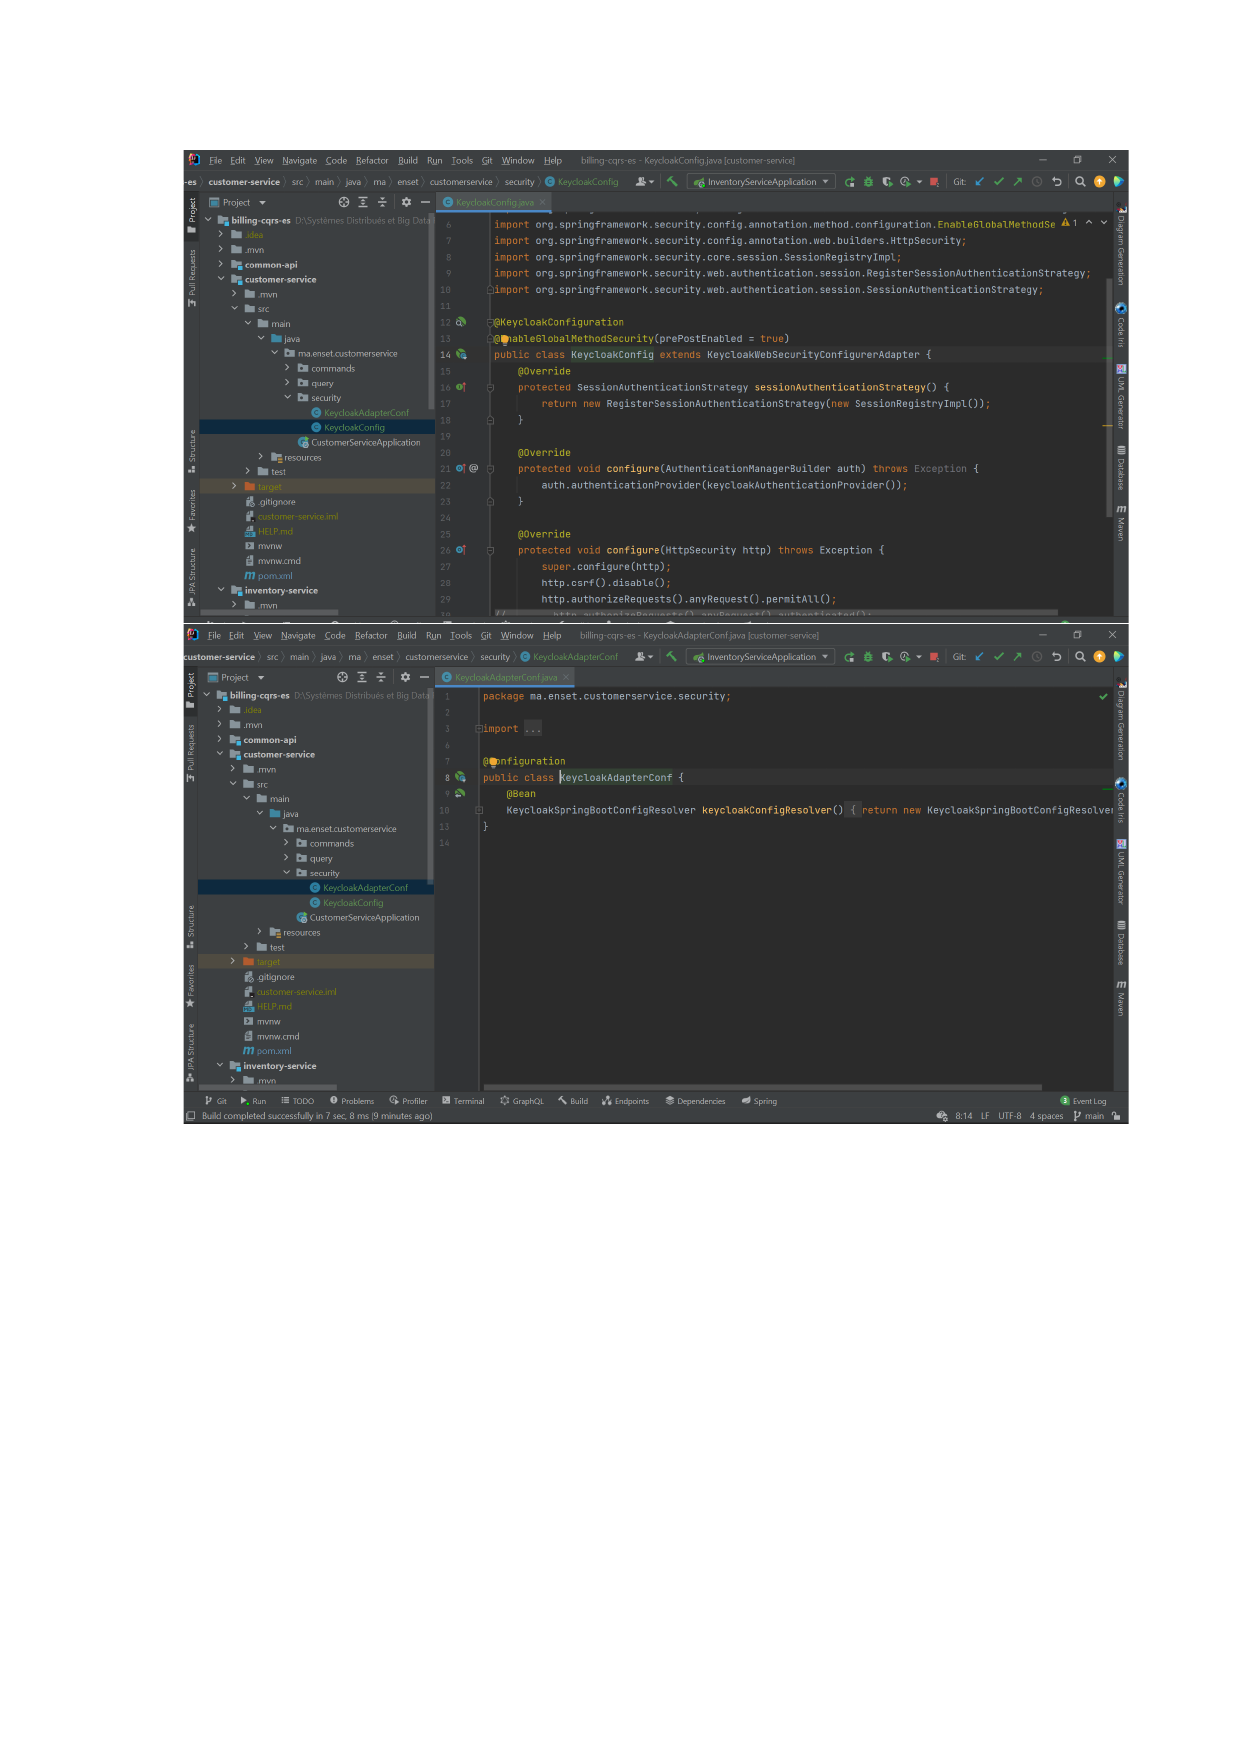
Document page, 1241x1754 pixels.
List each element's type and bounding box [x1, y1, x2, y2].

picture [183, 624, 1129, 1124]
picture [183, 150, 1129, 623]
